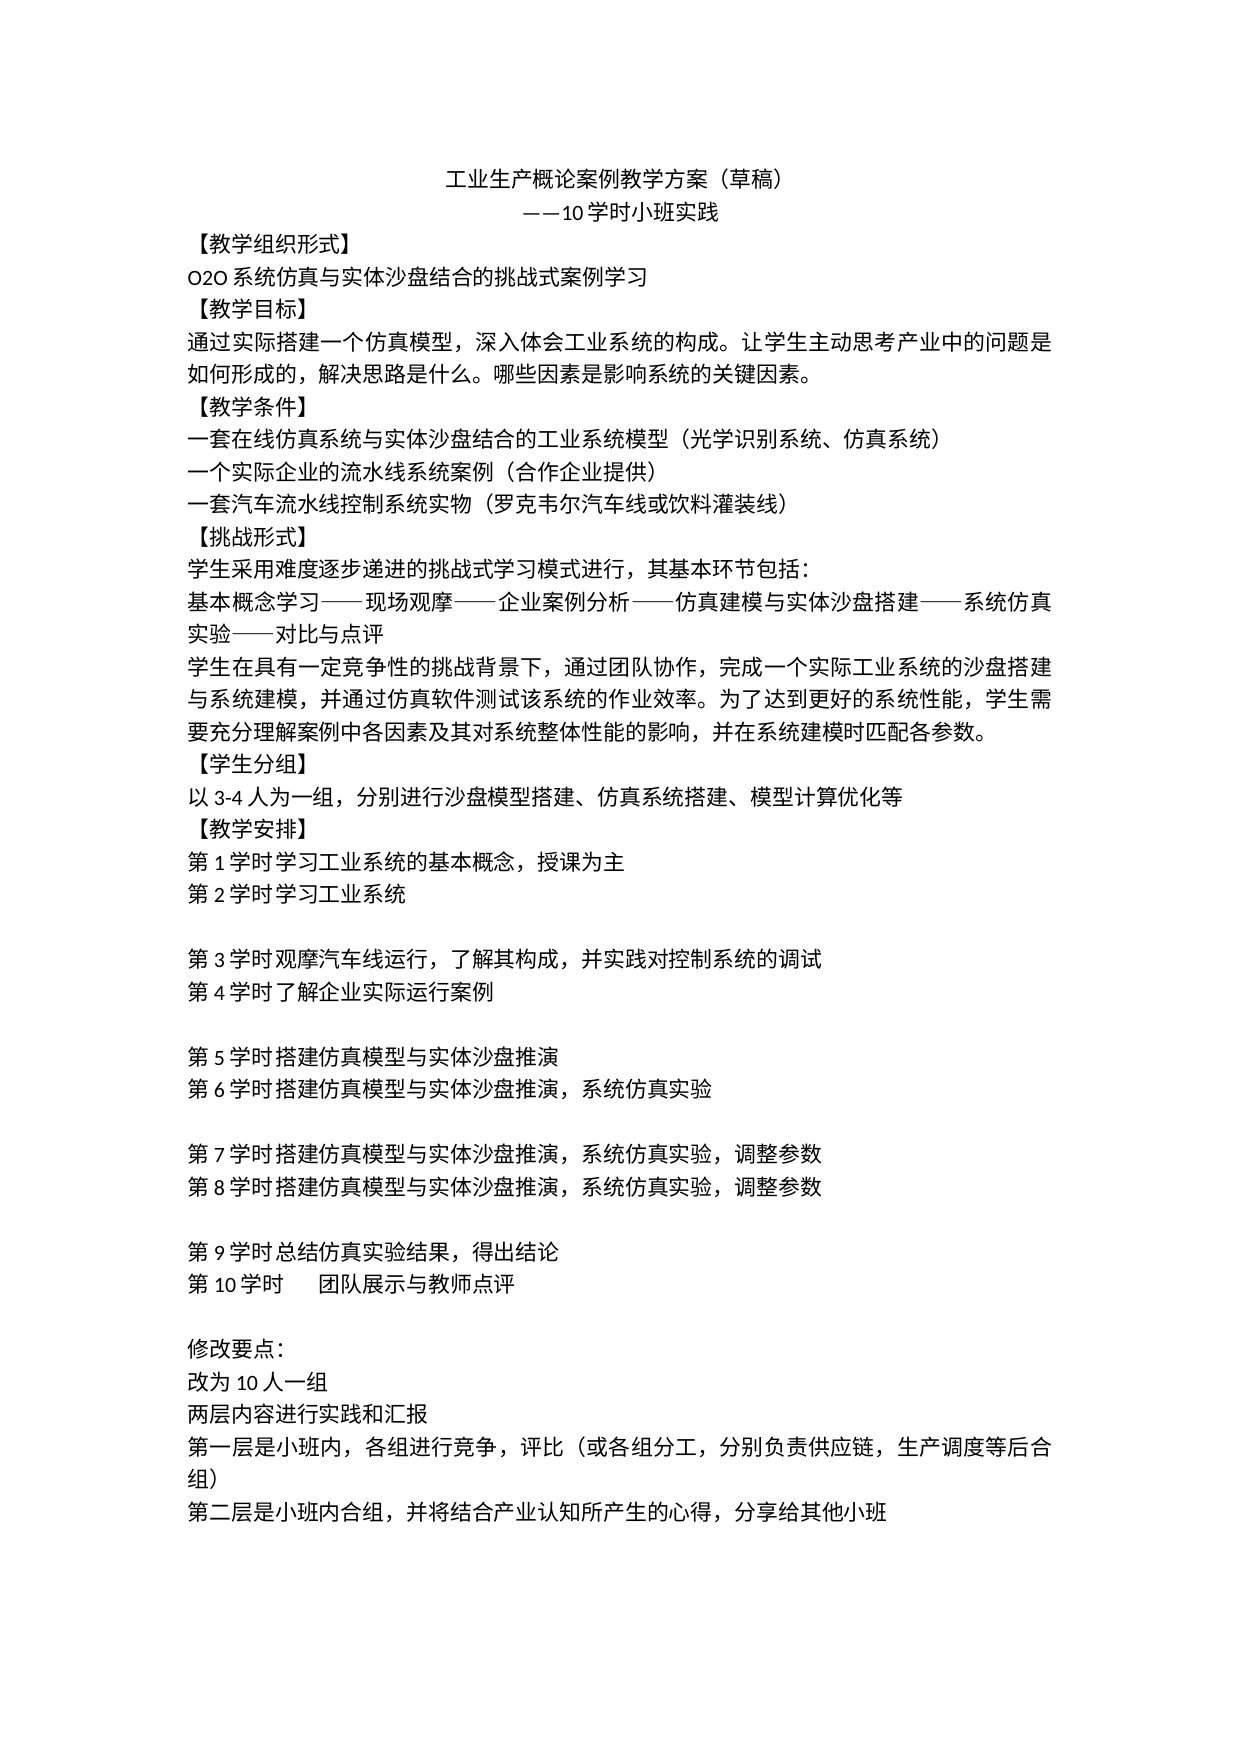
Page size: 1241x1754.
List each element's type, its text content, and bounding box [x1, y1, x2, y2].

text 【挑战形式】 [187, 519, 1053, 552]
text 第一层是小班内，各组进行竞争，评比（或各组分工，分别负责供应链，生产调度等后合组） [187, 1429, 1053, 1494]
text 以3-4人为一组，分别进行沙盘模型搭建、仿真系统搭建、模型计算优化等 [187, 779, 1053, 812]
text 第3学时 观摩汽车线运行，了解其构成，并实践对控制系统的调试 [187, 942, 1053, 974]
text 第9学时 总结仿真实验结果，得出结论 [187, 1234, 1053, 1267]
text 【教学安排】 [187, 812, 1053, 844]
text 【学生分组】 [187, 747, 1053, 779]
text O2O系统仿真与实体沙盘结合的挑战式案例学习 [187, 259, 1053, 292]
text 第4学时 了解企业实际运行案例 [187, 974, 1053, 1007]
text 第10学时 团队展示与教师点评 [187, 1267, 1053, 1299]
text 学生采用难度逐步递进的挑战式学习模式进行，其基本环节包括： [187, 552, 1053, 584]
text 【教学组织形式】 [187, 227, 1053, 259]
text 一套汽车流水线控制系统实物（罗克韦尔汽车线或饮料灌装线） [187, 487, 1053, 519]
text 第1学时 学习工业系统的基本概念，授课为主 [187, 844, 1053, 877]
text 第8学时 搭建仿真模型与实体沙盘推演，系统仿真实验，调整参数 [187, 1169, 1053, 1202]
text 第二层是小班内合组，并将结合产业认知所产生的心得，分享给其他小班 [187, 1494, 1053, 1527]
text 一套在线仿真系统与实体沙盘结合的工业系统模型（光学识别系统、仿真系统） [187, 422, 1053, 454]
text 第5学时 搭建仿真模型与实体沙盘推演 [187, 1039, 1053, 1072]
text 工业生产概论案例教学方案（草稿） [187, 162, 1053, 194]
text 通过实际搭建一个仿真模型，深入体会工业系统的构成。让学生主动思考产业中的问题是如何形成的，解决思路是什么。哪些因素是影响系统的关键因素。 [187, 324, 1053, 389]
text 第6学时 搭建仿真模型与实体沙盘推演，系统仿真实验 [187, 1072, 1053, 1104]
text 两层内容进行实践和汇报 [187, 1397, 1053, 1429]
text 第2学时 学习工业系统 [187, 877, 1053, 909]
text ——10学时小班实践 [187, 194, 1053, 227]
text 【教学目标】 [187, 292, 1053, 324]
text 一个实际企业的流水线系统案例（合作企业提供） [187, 454, 1053, 487]
text 第7学时 搭建仿真模型与实体沙盘推演，系统仿真实验，调整参数 [187, 1137, 1053, 1169]
text 【教学条件】 [187, 389, 1053, 422]
text 改为10人一组 [187, 1364, 1053, 1397]
text 修改要点： [187, 1332, 1053, 1364]
text 学生在具有一定竞争性的挑战背景下，通过团队协作，完成一个实际工业系统的沙盘搭建与系统建模，并通过仿真软件测试该系统的作业效率。为了达到更好的系统性能，学生需要充分理解案例中各因素及其对系统整体性能的影响，并在系统建模时匹配各参数。 [187, 649, 1053, 747]
text 基本概念学习——现场观摩——企业案例分析——仿真建模与实体沙盘搭建——系统仿真实验——对比与点评 [187, 584, 1053, 649]
